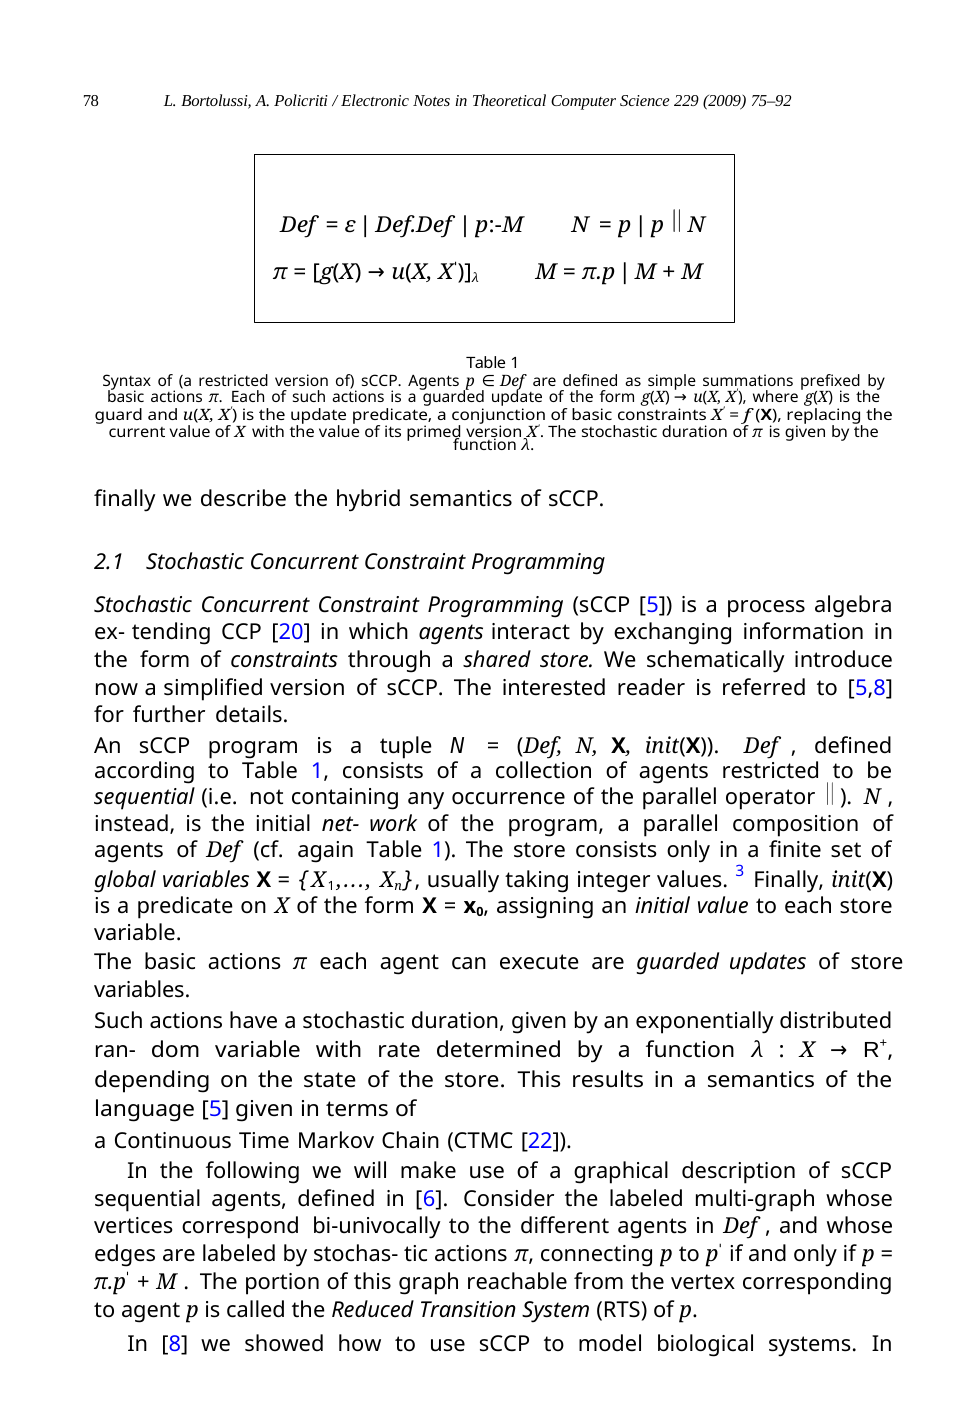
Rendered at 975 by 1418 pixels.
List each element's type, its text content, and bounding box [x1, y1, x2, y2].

picture [673, 209, 680, 232]
text Stochastic Concurrent Constraint Programming (sCCP [5]) is a process algebra ex- tending CCP [20] in which agents interact by exchanging information in the form of constraints through a shared store. We schematically introduce now a simplified version of sCCP. The interested reader is referred to [5,8] for further details. [94, 590, 893, 728]
text a Continuous Time Markov Chain (CTMC [22]). [94, 1125, 904, 1155]
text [94, 1327, 893, 1357]
list Stochastic Concurrent Constraint Programming [94, 546, 904, 576]
text Such actions have a stochastic duration, given by an exponentially distributed ran- dom variable with rate determined by a function λ : X → R+, depending on the state of the store. This results in a semantics of the language [5] given in terms of [94, 1006, 893, 1123]
text current value of X with the value of its primed version X'. The stochastic duration of π is given by the function λ. [103, 426, 883, 455]
text In the following we will make use of a graphical description of sCCP sequential agents, defined in [6]. Consider the labeled multi-graph whose vertices correspond bi-univocally to the different agents in Def , and whose edges are labeled by stochas- tic actions π, connecting p to p' if and only if p = π.p' + M . The portion of this graph reachable from the vertex corresponding to agent p is called the Reduced Transition System (RTS) of p. [94, 1156, 893, 1323]
picture [827, 782, 833, 805]
text Syntax of (a restricted version of) sCCP. Agents p ∈ Def are defined as simple summations prefixed by basic actions π. Each of such actions is a guarded update of the form g(X) → u(X, X'), where g(X) is the guard and u(X, X') is the update predicate, a conjunction of basic constraints X' = f (X), replacing the [94, 372, 893, 424]
text An sCCP program is a tuple N = (Def, N, X, init(X)). Def , defined according to Table 1, consists of a collection of agents restricted to be sequential (i.e. not containing any occurrence of the parallel operator ). N , instead, is the initial net- work of the program, a parallel composition of agents of Def (cf. again Table 1). The store consists only in a finite set of global variables X = {X1,..., Xn}, usually taking integer values. 3 Finally, init(X) is a predicate on X of the form X = x0, assigning an initial value to each store variable. [94, 732, 893, 946]
text The basic actions π each agent can execute are guarded updates of store variables. [94, 946, 904, 1003]
text Table 1 [260, 353, 726, 372]
text finally we describe the hybrid semantics of sCCP. [94, 483, 904, 512]
